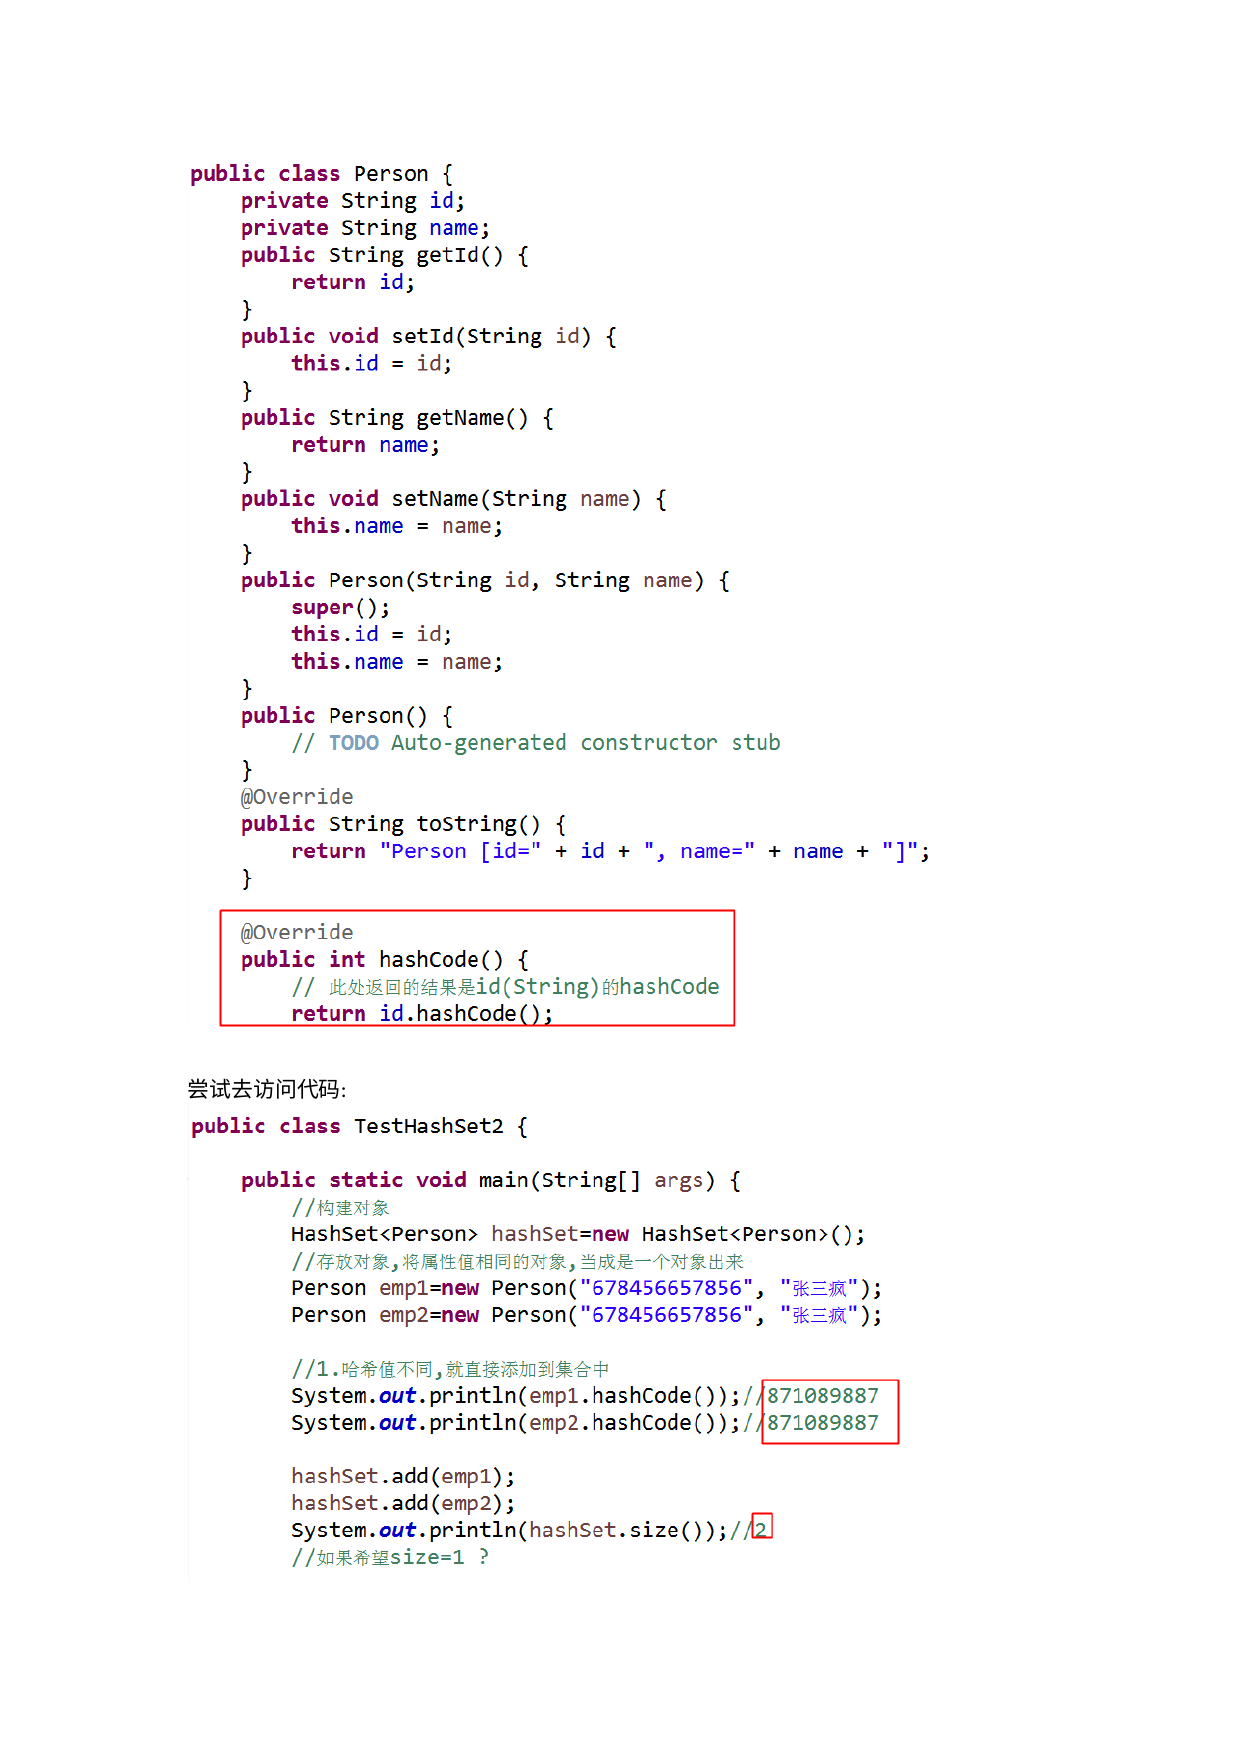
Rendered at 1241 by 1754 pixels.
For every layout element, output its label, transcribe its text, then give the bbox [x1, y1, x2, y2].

picture [187, 1104, 1053, 1582]
picture [187, 162, 1053, 1028]
text 尝试去访问代码: [187, 1072, 1053, 1104]
